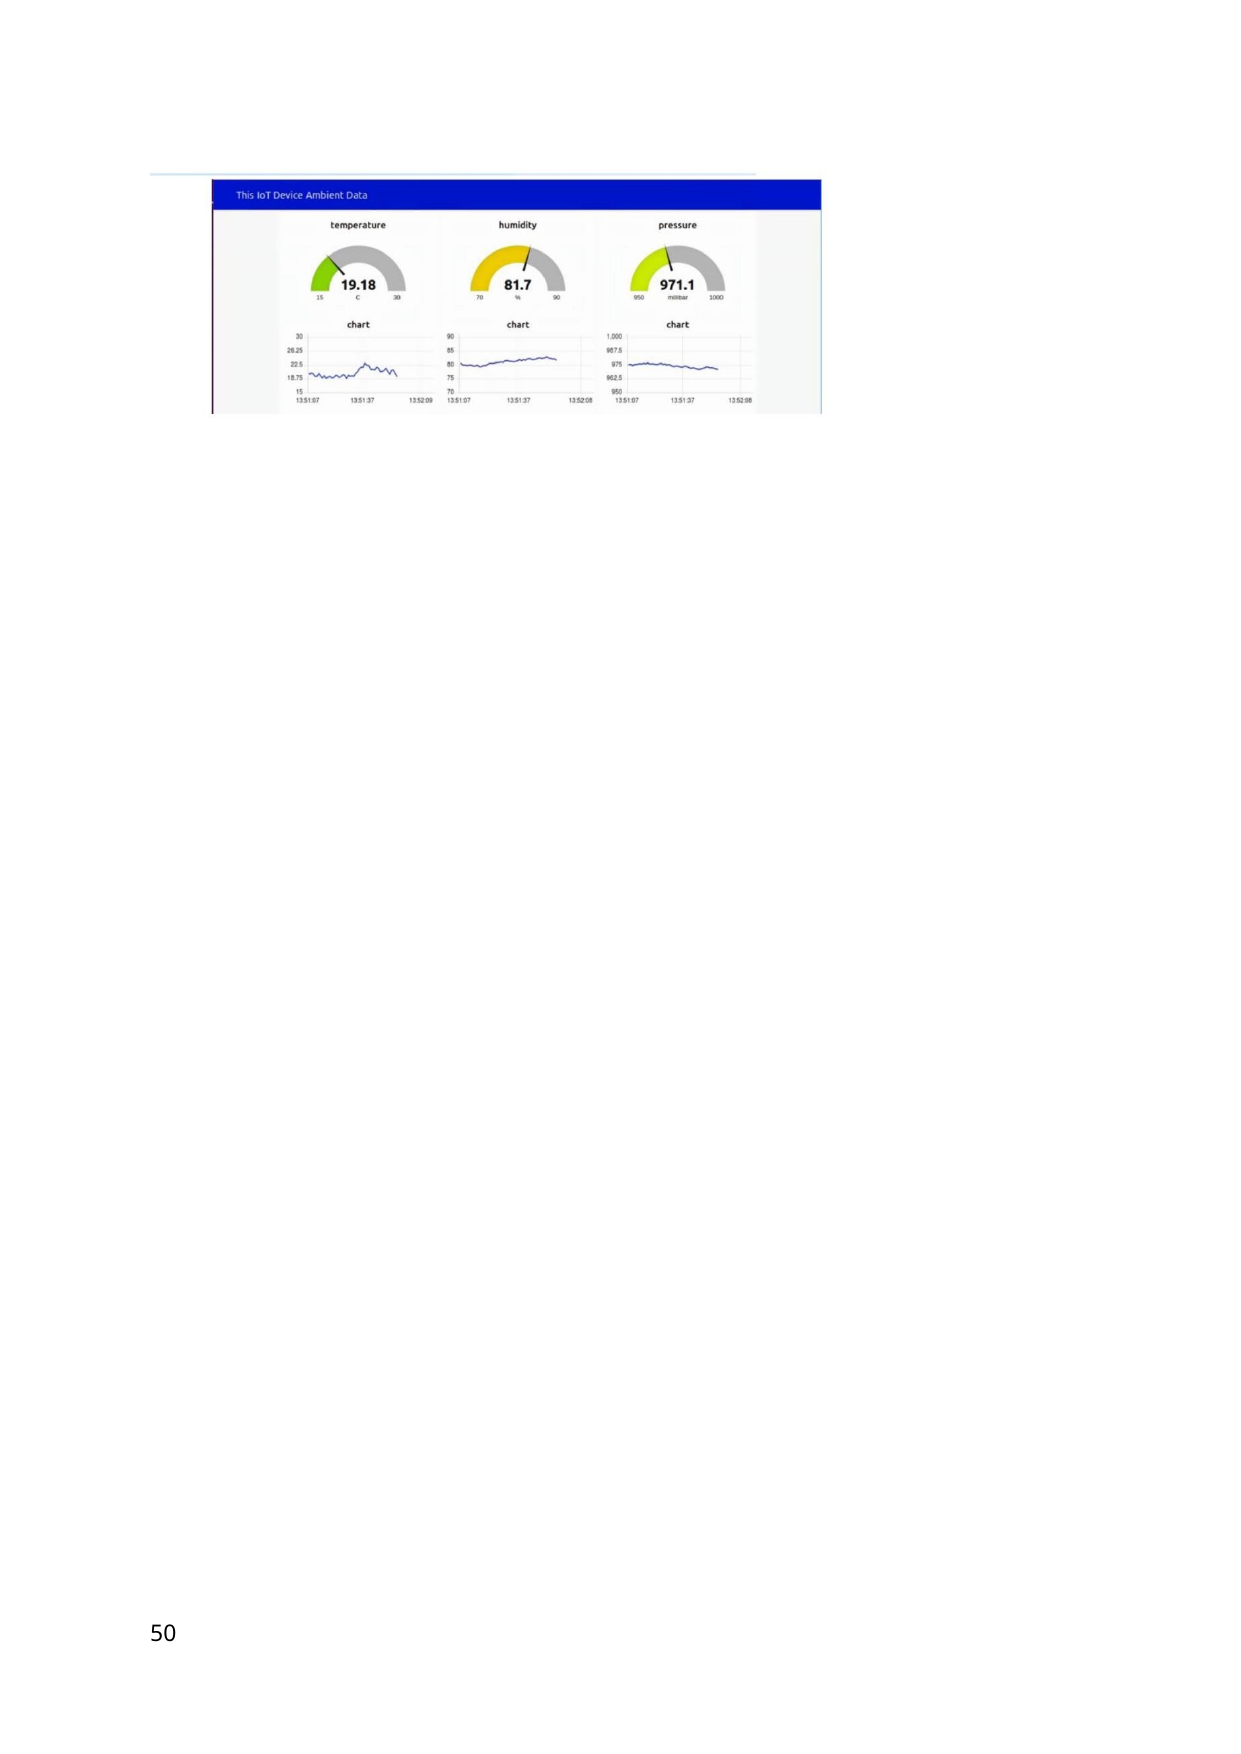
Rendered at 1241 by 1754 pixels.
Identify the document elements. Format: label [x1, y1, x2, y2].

picture [150, 169, 829, 418]
